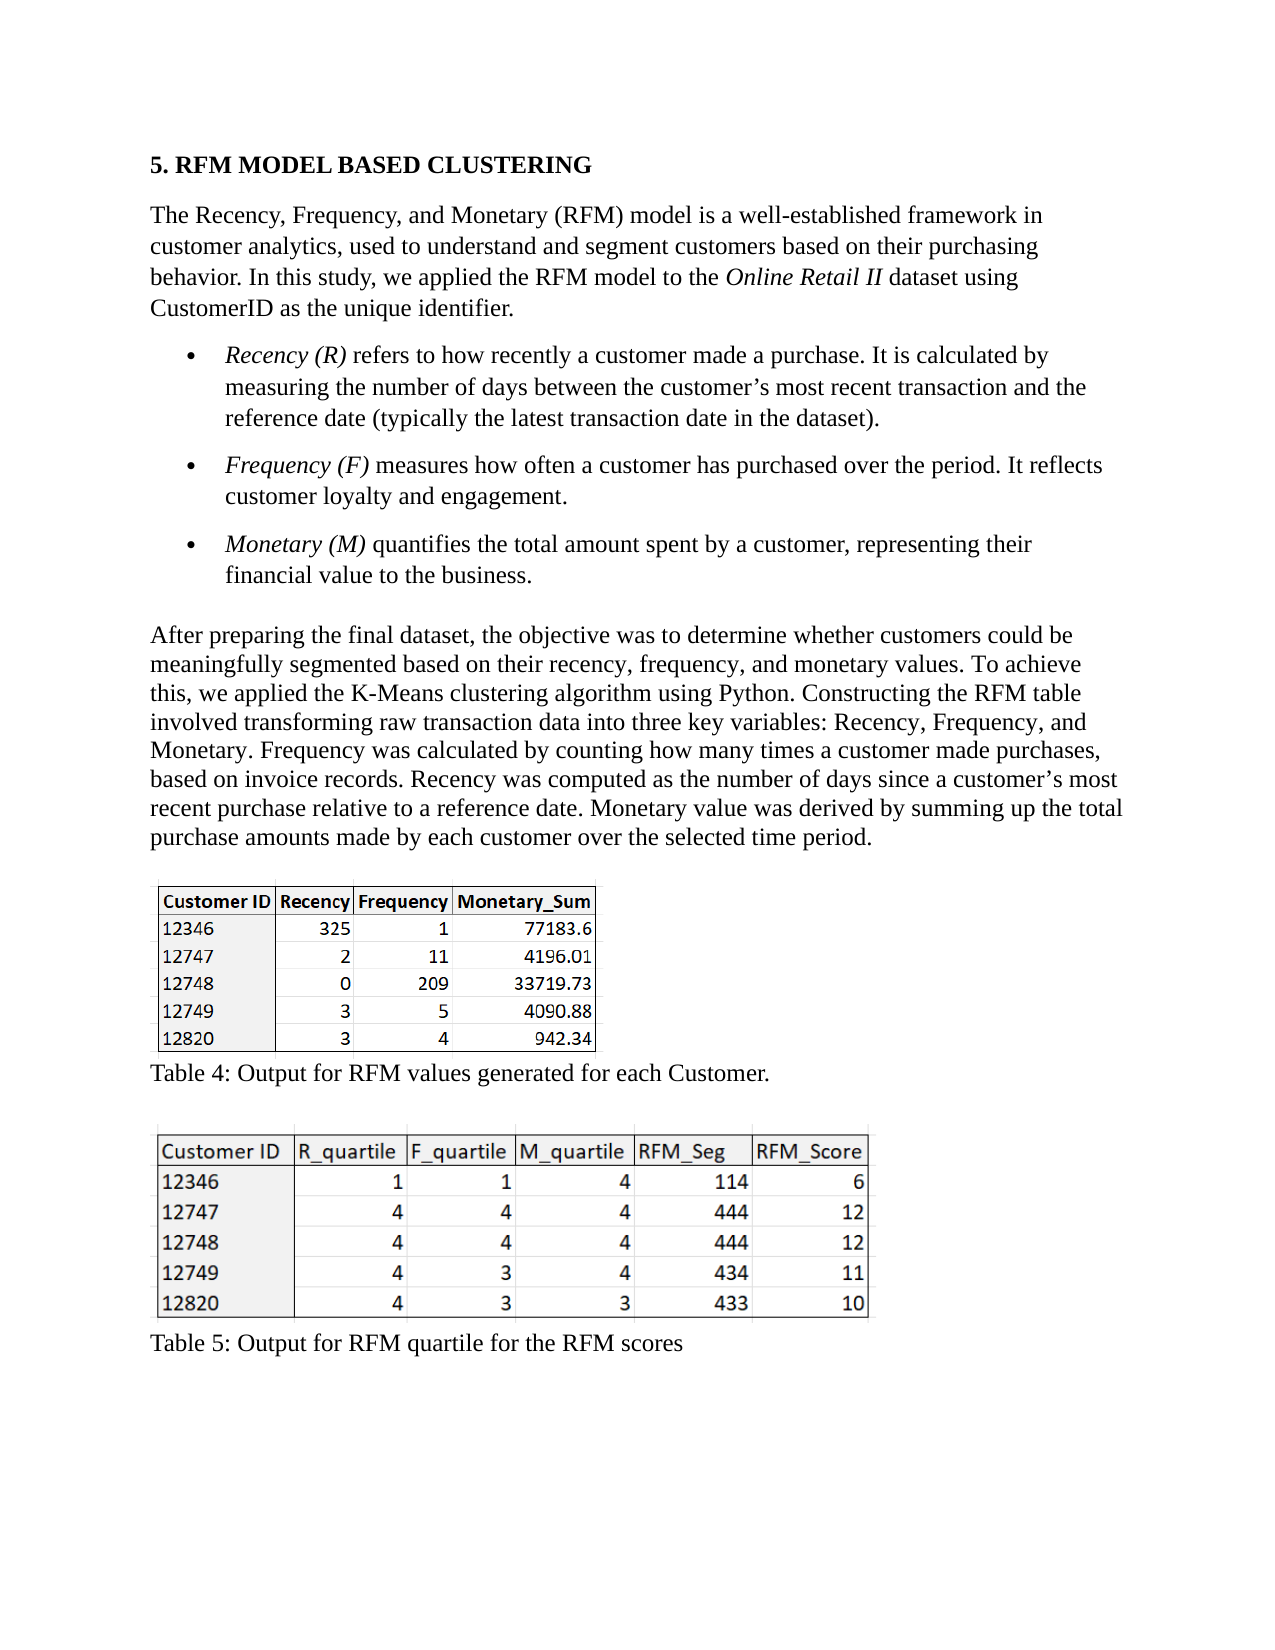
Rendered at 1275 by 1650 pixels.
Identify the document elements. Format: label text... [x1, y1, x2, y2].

picture [150, 1124, 877, 1323]
list Frequency (F) measures how often a customer has purchased over the period. It reflects customer loyalty and engagement. [187, 450, 1125, 510]
text Table 4: Output for RFM values generated for each Customer. [150, 1058, 1125, 1087]
list Monetary (M) quantifies the total amount spent by a customer, representing their financial value to the business. [187, 529, 1125, 589]
picture [150, 879, 604, 1059]
text Table 5: Output for RFM quartile for the RFM scores [150, 1328, 1125, 1356]
list Recency (R) refers to how recently a customer made a purchase. It is calculated by measuring the number of days between the customer’s most recent transaction and the reference date (typically the latest transaction date in the dataset). [187, 341, 1125, 431]
text 5. RFM MODEL BASED CLUSTERING [150, 150, 1125, 179]
text The Recency, Frequency, and Monetary (RFM) model is a well-established framework in customer analytics, used to understand and segment customers based on their purchasing behavior. In this study, we applied the RFM model to the Online Retail II dataset using CustomerID as the unique identifier. [150, 200, 1125, 322]
text After preparing the final dataset, the objective was to determine whether customers could be meaningfully segmented based on their recency, frequency, and monetary values. To achieve this, we applied the K-Means clustering algorithm using Python. Constructing the RFM table involved transforming raw transaction data into three key variables: Recency, Frequency, and Monetary. Frequency was calculated by counting how many times a customer made purchases, based on invoice records. Recency was computed as the number of days since a customer’s most recent purchase relative to a reference date. Monetary value was derived by summing up the total purchase amounts made by each customer over the selected time period. [150, 620, 1125, 850]
